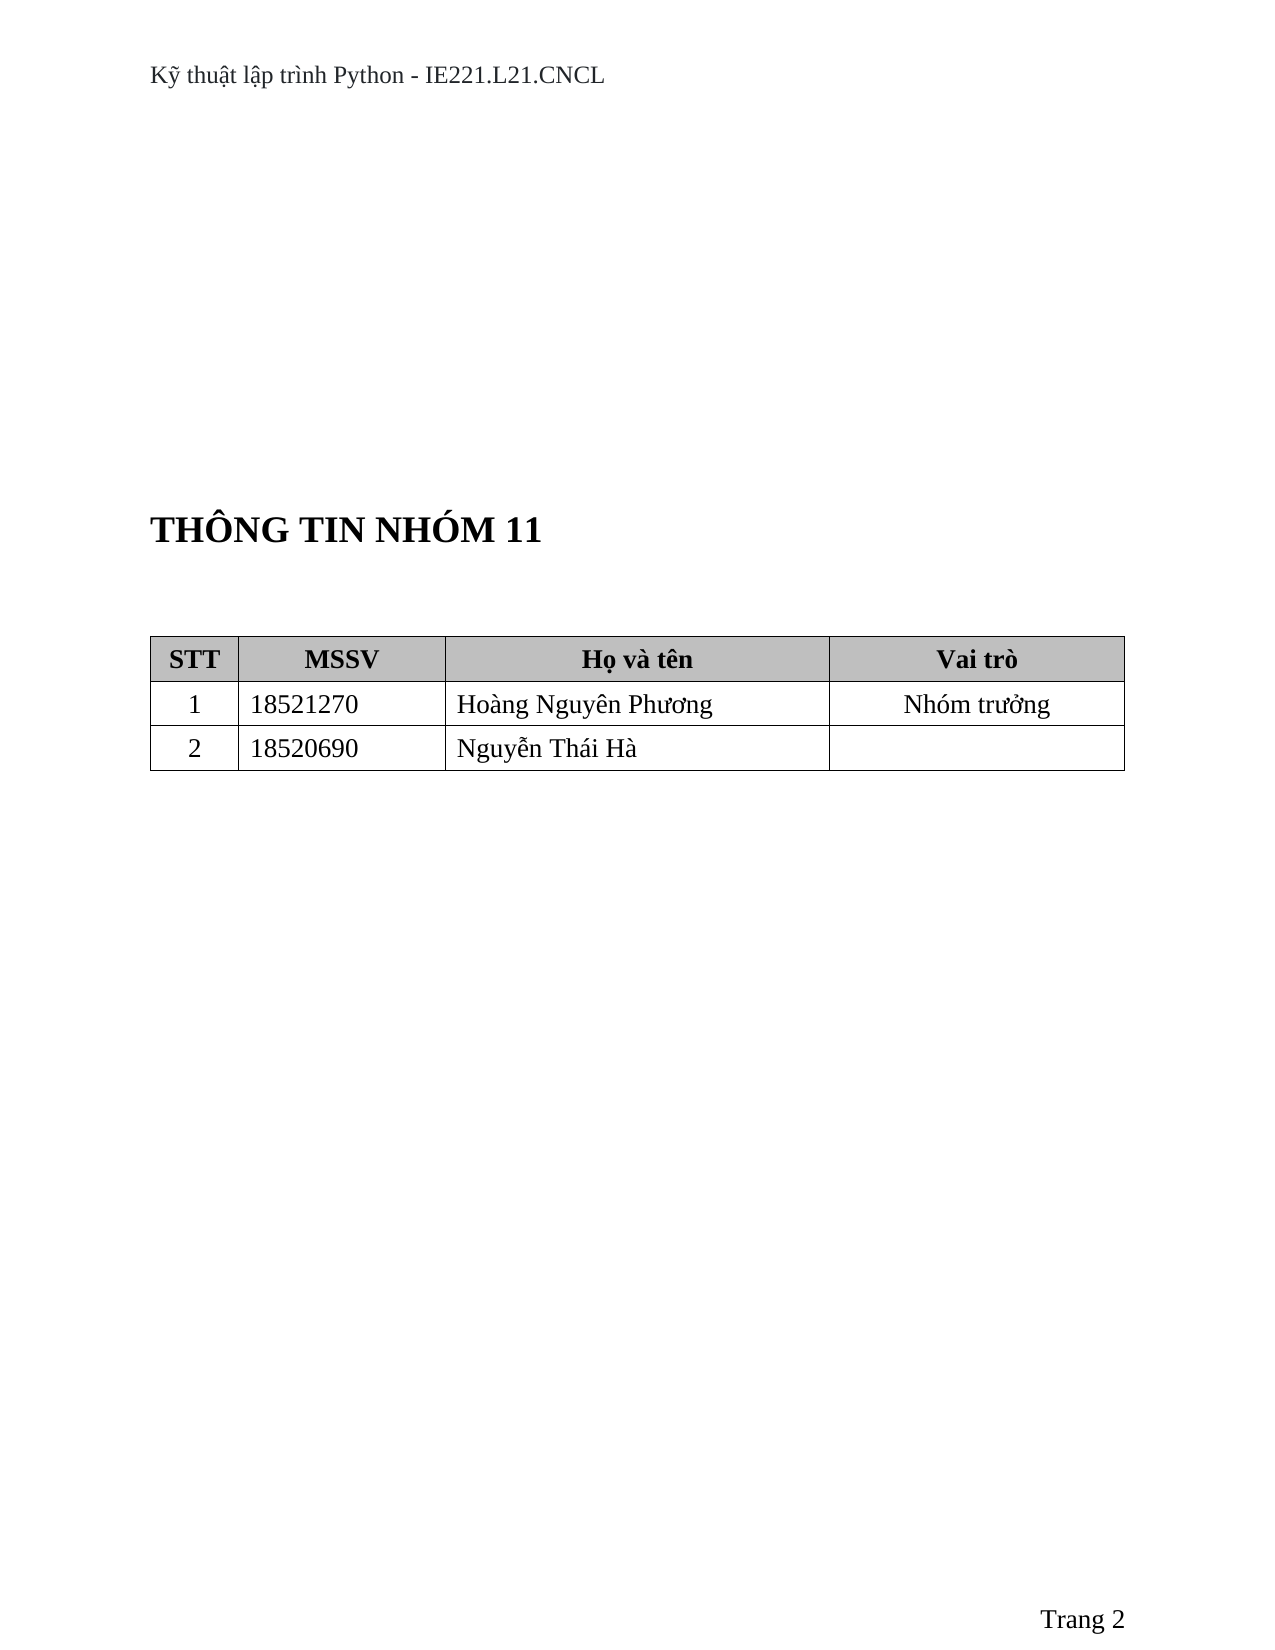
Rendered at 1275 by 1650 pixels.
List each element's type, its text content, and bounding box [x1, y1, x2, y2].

table_cell [830, 726, 1124, 770]
text THÔNG TIN NHÓM 11 [150, 508, 1125, 551]
table_cell 18521270 [239, 682, 445, 725]
table_cell 18520690 [239, 726, 445, 770]
table_header MSSV [239, 637, 445, 681]
table_cell Hoàng Nguyên Phương [446, 682, 829, 725]
table_header Vai trò [830, 637, 1124, 681]
table_cell Nguyễn Thái Hà [446, 726, 829, 770]
table_header Họ và tên [446, 637, 829, 681]
table_cell Nhóm trưởng [830, 682, 1124, 725]
table_cell 2 [151, 726, 238, 770]
table_header STT [151, 637, 238, 681]
table_cell 1 [151, 682, 238, 725]
